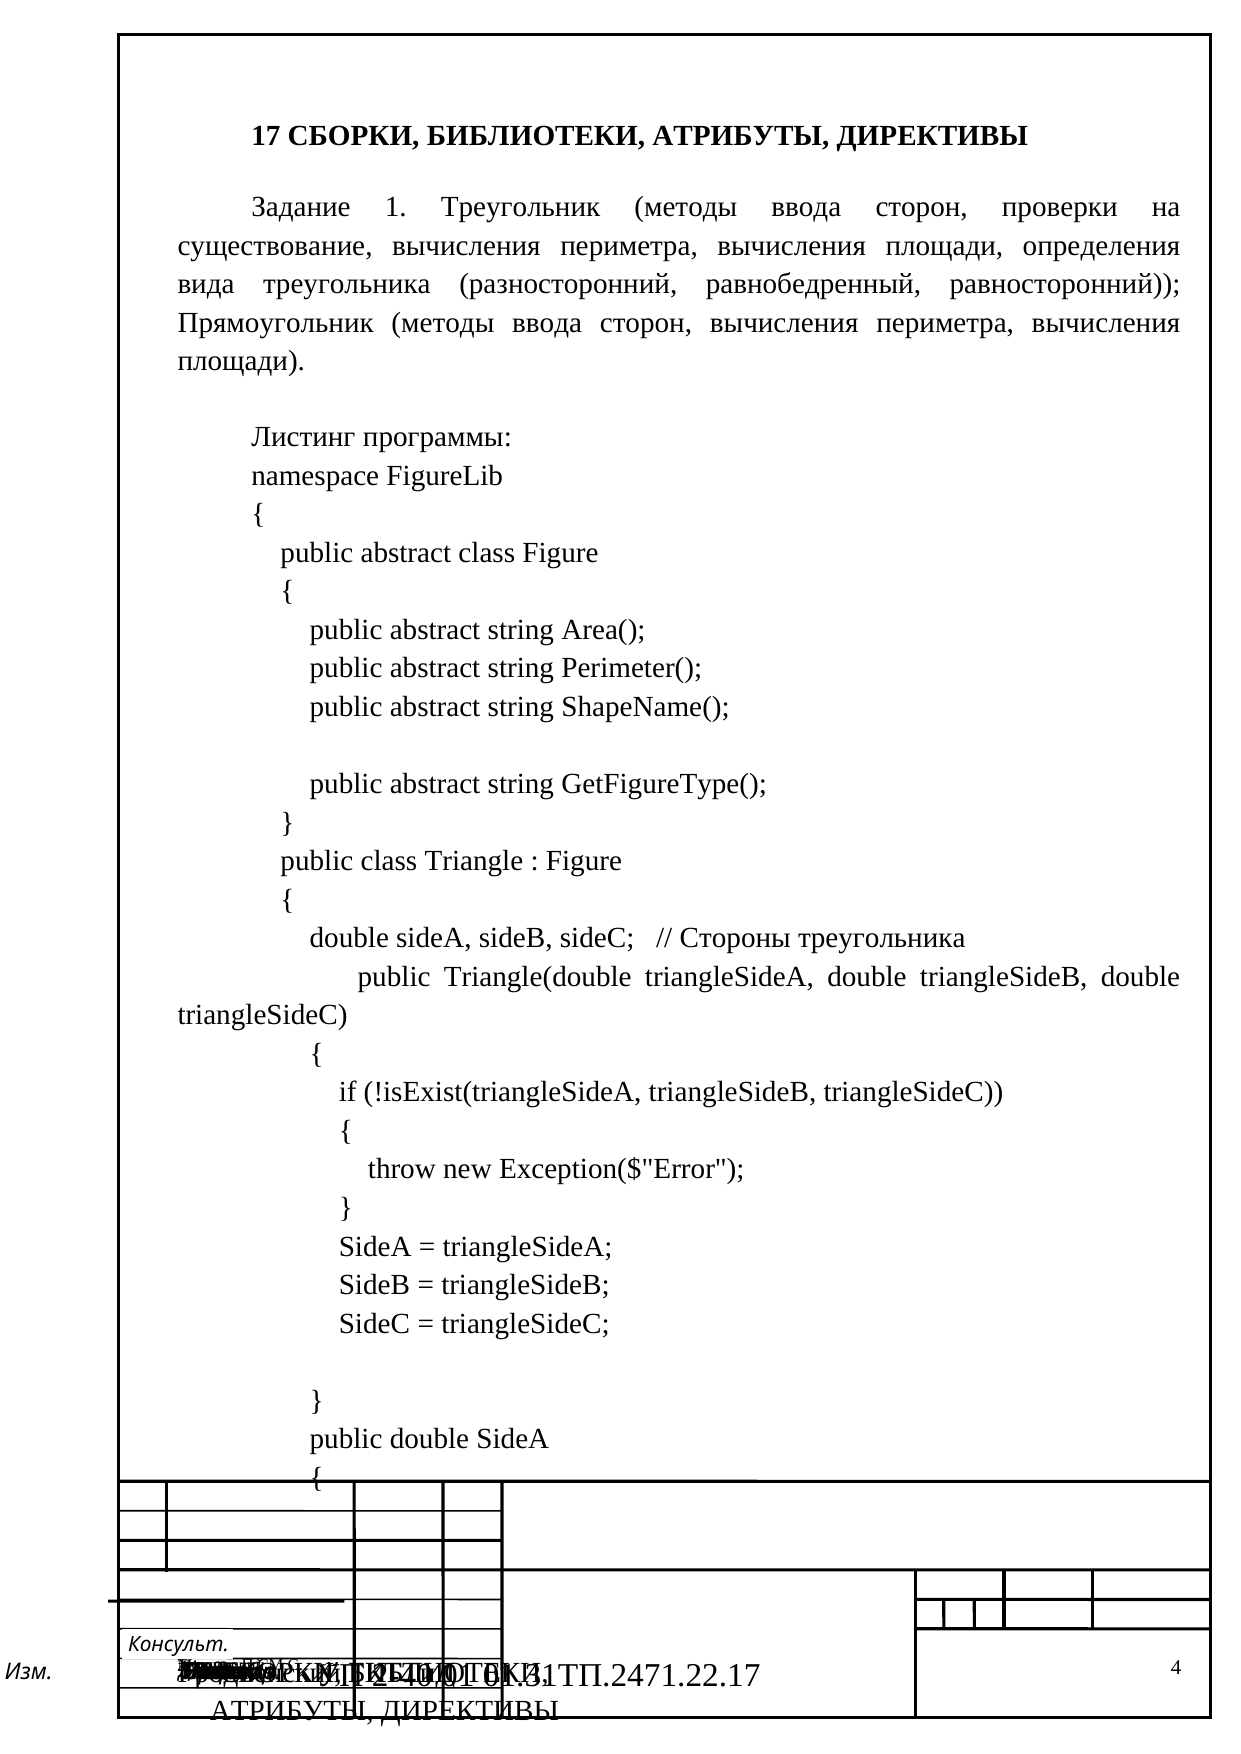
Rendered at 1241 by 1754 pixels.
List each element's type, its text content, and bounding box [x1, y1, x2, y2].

text public abstract string GetFigureType(); [177, 766, 1181, 800]
text { [177, 1460, 1181, 1493]
text SideA = triangleSideA; [177, 1229, 1181, 1262]
text SideC = triangleSideC; [177, 1306, 1181, 1339]
text SideB = triangleSideB; [177, 1267, 1181, 1301]
text 17 СБОРКИ, БИБЛИОТЕКИ, АТРИБУТЫ, ДИРЕКТИВЫ [177, 118, 1181, 152]
text { [177, 573, 1181, 607]
text Задание 1. Треугольник (методы ввода сторон, проверки на существование, вычисления периметра, вычисления площади, определения вида треугольника (разносторонний, равнобедренный, равносторонний)); Прямоугольник (методы ввода сторон, вычисления периметра, вычисления площади). [177, 189, 1181, 377]
text public class Triangle : Figure [177, 843, 1181, 877]
text { [177, 882, 1181, 915]
text { [177, 1036, 1181, 1069]
text } [177, 805, 1181, 838]
text public abstract string Perimeter(); [177, 651, 1181, 684]
text { [177, 496, 1181, 530]
text } [177, 1190, 1181, 1224]
text public abstract class Figure [177, 535, 1181, 568]
text namespace FigureLib [177, 458, 1181, 491]
text } [177, 1383, 1181, 1416]
text public double SideA [177, 1421, 1181, 1455]
text Листинг программы: [177, 419, 1181, 453]
text throw new Exception($"Error"); [177, 1152, 1181, 1185]
text double sideA, sideB, sideC; // Стороны треугольника [177, 920, 1181, 954]
text if (!isExist(triangleSideA, triangleSideB, triangleSideC)) [177, 1074, 1181, 1108]
text public abstract string Area(); [177, 612, 1181, 646]
text { [177, 1113, 1181, 1147]
text public abstract string ShapeName(); [177, 689, 1181, 723]
text public Triangle(double triangleSideA, double triangleSideB, double triangleSideC) [177, 959, 1181, 1031]
